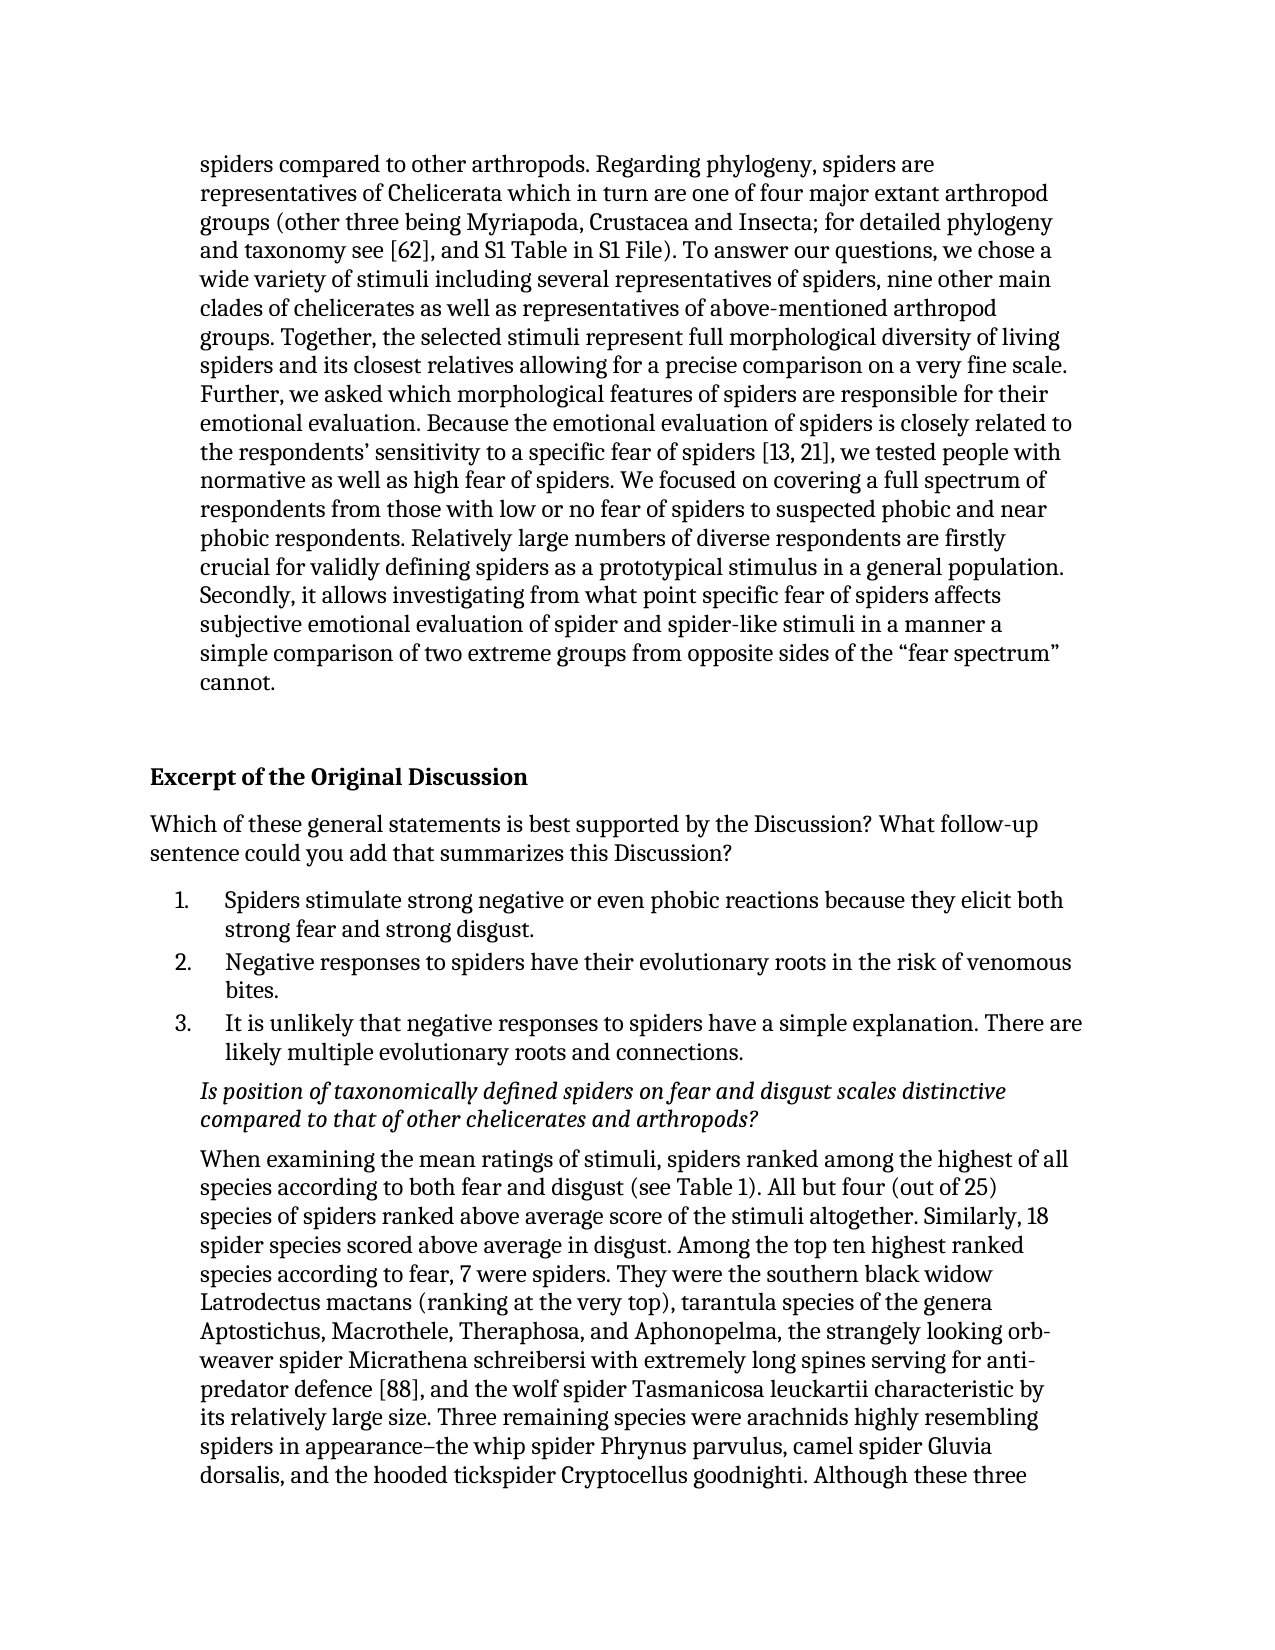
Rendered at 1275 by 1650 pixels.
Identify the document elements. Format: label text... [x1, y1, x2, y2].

text Is position of taxonomically defined spiders on fear and disgust scales distinctive compared to that of other chelicerates and arthropods? [200, 1077, 1075, 1134]
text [200, 1144, 1075, 1489]
text Which of these general statements is best supported by the Discussion? What follow-up sentence could you add that summarizes this Discussion? [150, 810, 1125, 867]
list Spiders stimulate strong negative or even phobic reactions because they elicit both strong fear and strong disgust. [175, 886, 1125, 944]
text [200, 150, 1075, 696]
list It is unlikely that negative responses to spiders have a simple explanation. There are likely multiple evolutionary roots and connections. [175, 1009, 1125, 1066]
list Negative responses to spiders have their evolutionary roots in the risk of venomous bites. [175, 947, 1125, 1005]
text Excerpt of the Original Discussion [150, 762, 1125, 791]
